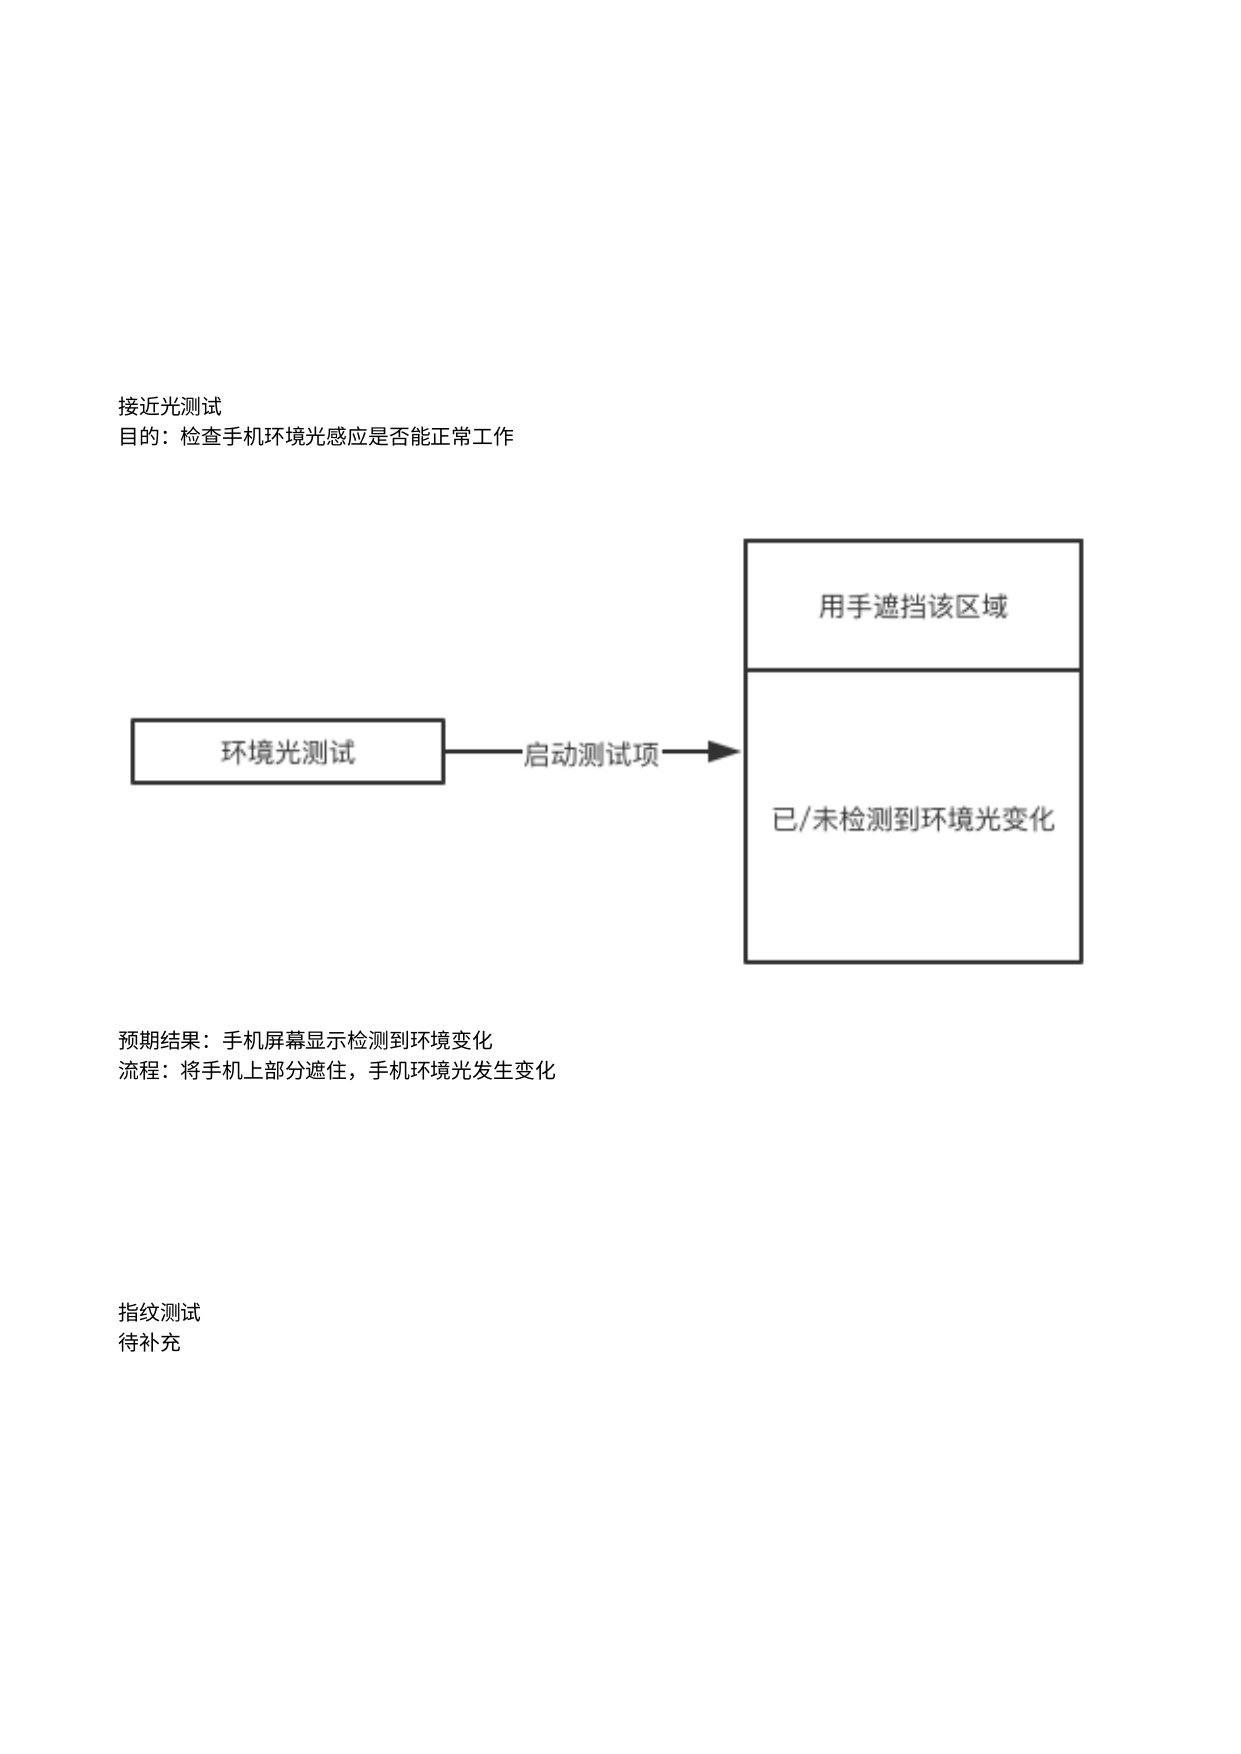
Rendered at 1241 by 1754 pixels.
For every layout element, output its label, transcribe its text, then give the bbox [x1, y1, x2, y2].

text 流程：将手机上部分遮住，手机环境光发生变化 [118, 1054, 1122, 1085]
text 目的：检查手机环境光感应是否能正常工作 [118, 420, 1122, 450]
text 指纹测试 [118, 1296, 1122, 1326]
picture [127, 485, 1111, 992]
text 接近光测试 [118, 390, 1122, 420]
text 待补充 [118, 1326, 1122, 1357]
